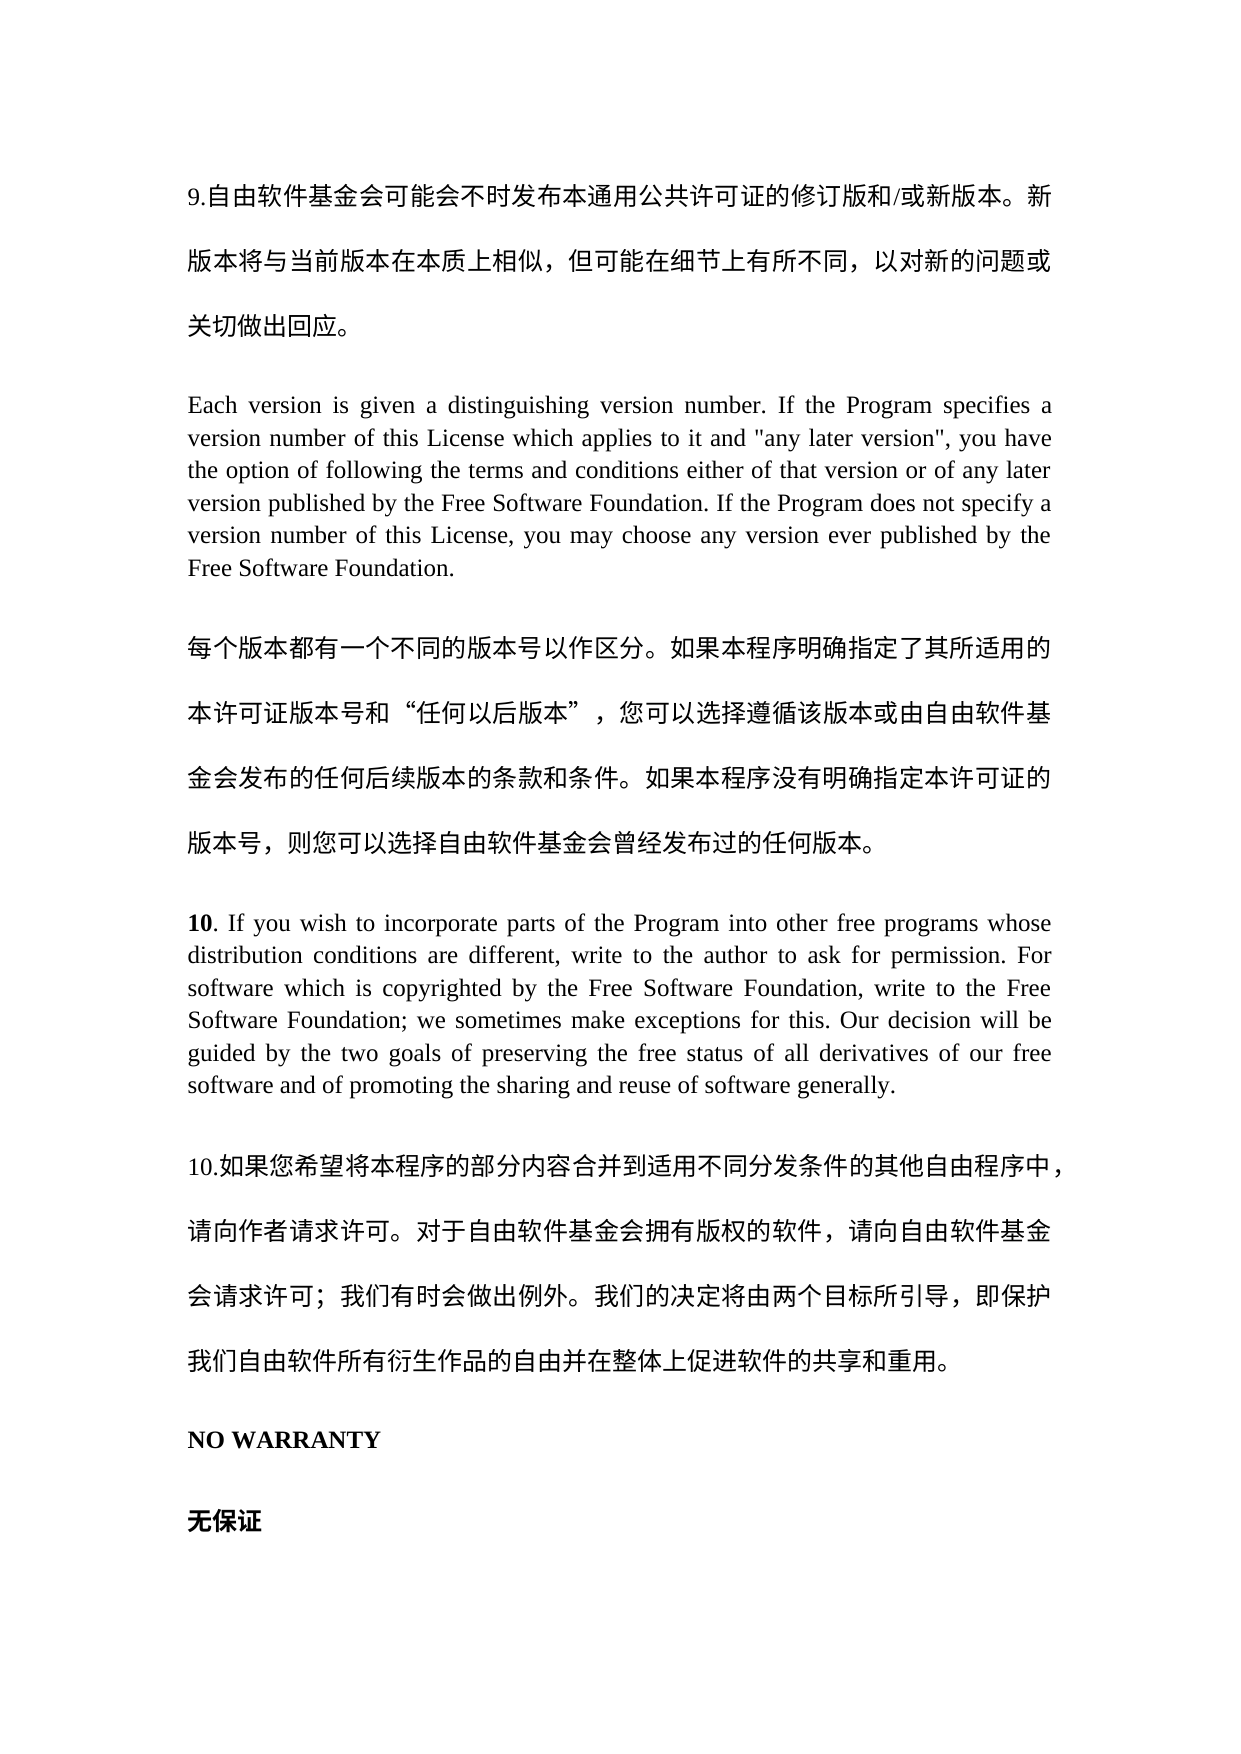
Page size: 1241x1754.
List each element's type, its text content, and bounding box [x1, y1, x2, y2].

text 每个版本都有一个不同的版本号以作区分。如果本程序明确指定了其所适用的本许可证版本号和“任何以后版本”，您可以选择遵循该版本或由自由软件基金会发布的任何后续版本的条款和条件。如果本程序没有明确指定本许可证的版本号，则您可以选择自由软件基金会曾经发布过的任何版本。 [187, 614, 1053, 874]
text Each version is given a distinguishing version number. If the Program specifies a version number of this License which applies to it and "any later version", you have the option of following the terms and conditions either of that version or of any later version published by the Free Software Foundation. If the Program does not specify a version number of this License, you may choose any version ever published by the Free Software Foundation. [187, 388, 1053, 583]
text 10.如果您希望将本程序的部分内容合并到适用不同分发条件的其他自由程序中，请向作者请求许可。对于自由软件基金会拥有版权的软件，请向自由软件基金会请求许可；我们有时会做出例外。我们的决定将由两个目标所引导，即保护我们自由软件所有衍生作品的自由并在整体上促进软件的共享和重用。 [187, 1132, 1053, 1392]
text 无保证 [187, 1487, 1053, 1552]
text NO WARRANTY [187, 1423, 1053, 1456]
text 9.自由软件基金会可能会不时发布本通用公共许可证的修订版和/或新版本。新版本将与当前版本在本质上相似，但可能在细节上有所不同，以对新的问题或关切做出回应。 [187, 162, 1053, 357]
text 10. If you wish to incorporate parts of the Program into other free programs whose distribution conditions are different, write to the author to ask for permission. For software which is copyrighted by the Free Software Foundation, write to the Free Software Foundation; we sometimes make exceptions for this. Our decision will be guided by the two goals of preserving the free status of all derivatives of our free software and of promoting the sharing and reuse of software generally. [187, 906, 1053, 1101]
